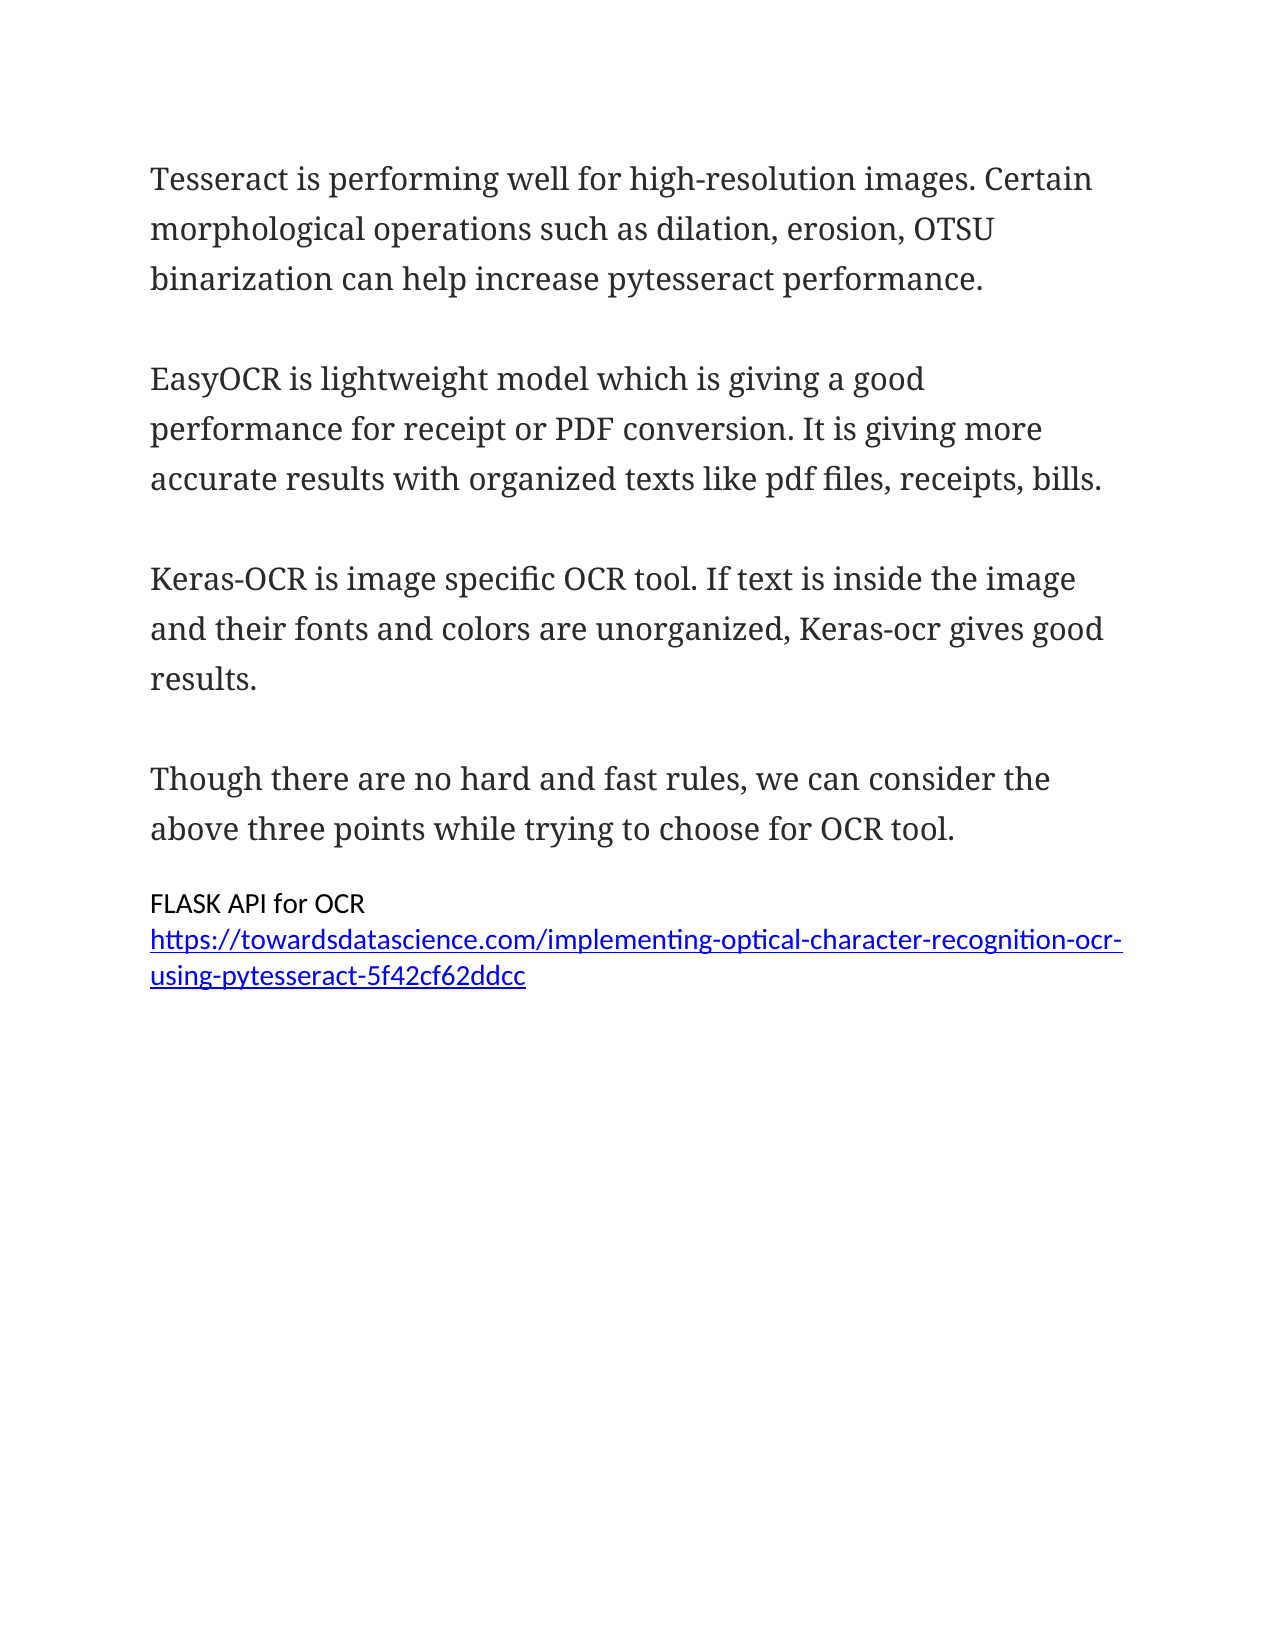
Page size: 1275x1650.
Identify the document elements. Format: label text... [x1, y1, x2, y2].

text Tesseract is performing well for high-resolution images. Certain morphological operations such as dilation, erosion, OTSU binarization can help increase pytesseract performance. [150, 150, 1125, 300]
text FLASK API for OCR [150, 886, 1125, 921]
text Though there are no hard and fast rules, we can consider the above three points while trying to choose for OCR tool. [150, 750, 1125, 850]
text EasyOCR is lightweight model which is giving a good performance for receipt or PDF conversion. It is giving more accurate results with organized texts like pdf files, receipts, bills. [150, 350, 1125, 500]
text https://towardsdatascience.com/implementing-optical-character-recognition-ocr-using-pytesseract-5f42cf62ddcc [150, 921, 1125, 992]
text Keras-OCR is image specific OCR tool. If text is inside the image and their fonts and colors are unorganized, Keras-ocr gives good results. [150, 550, 1125, 700]
